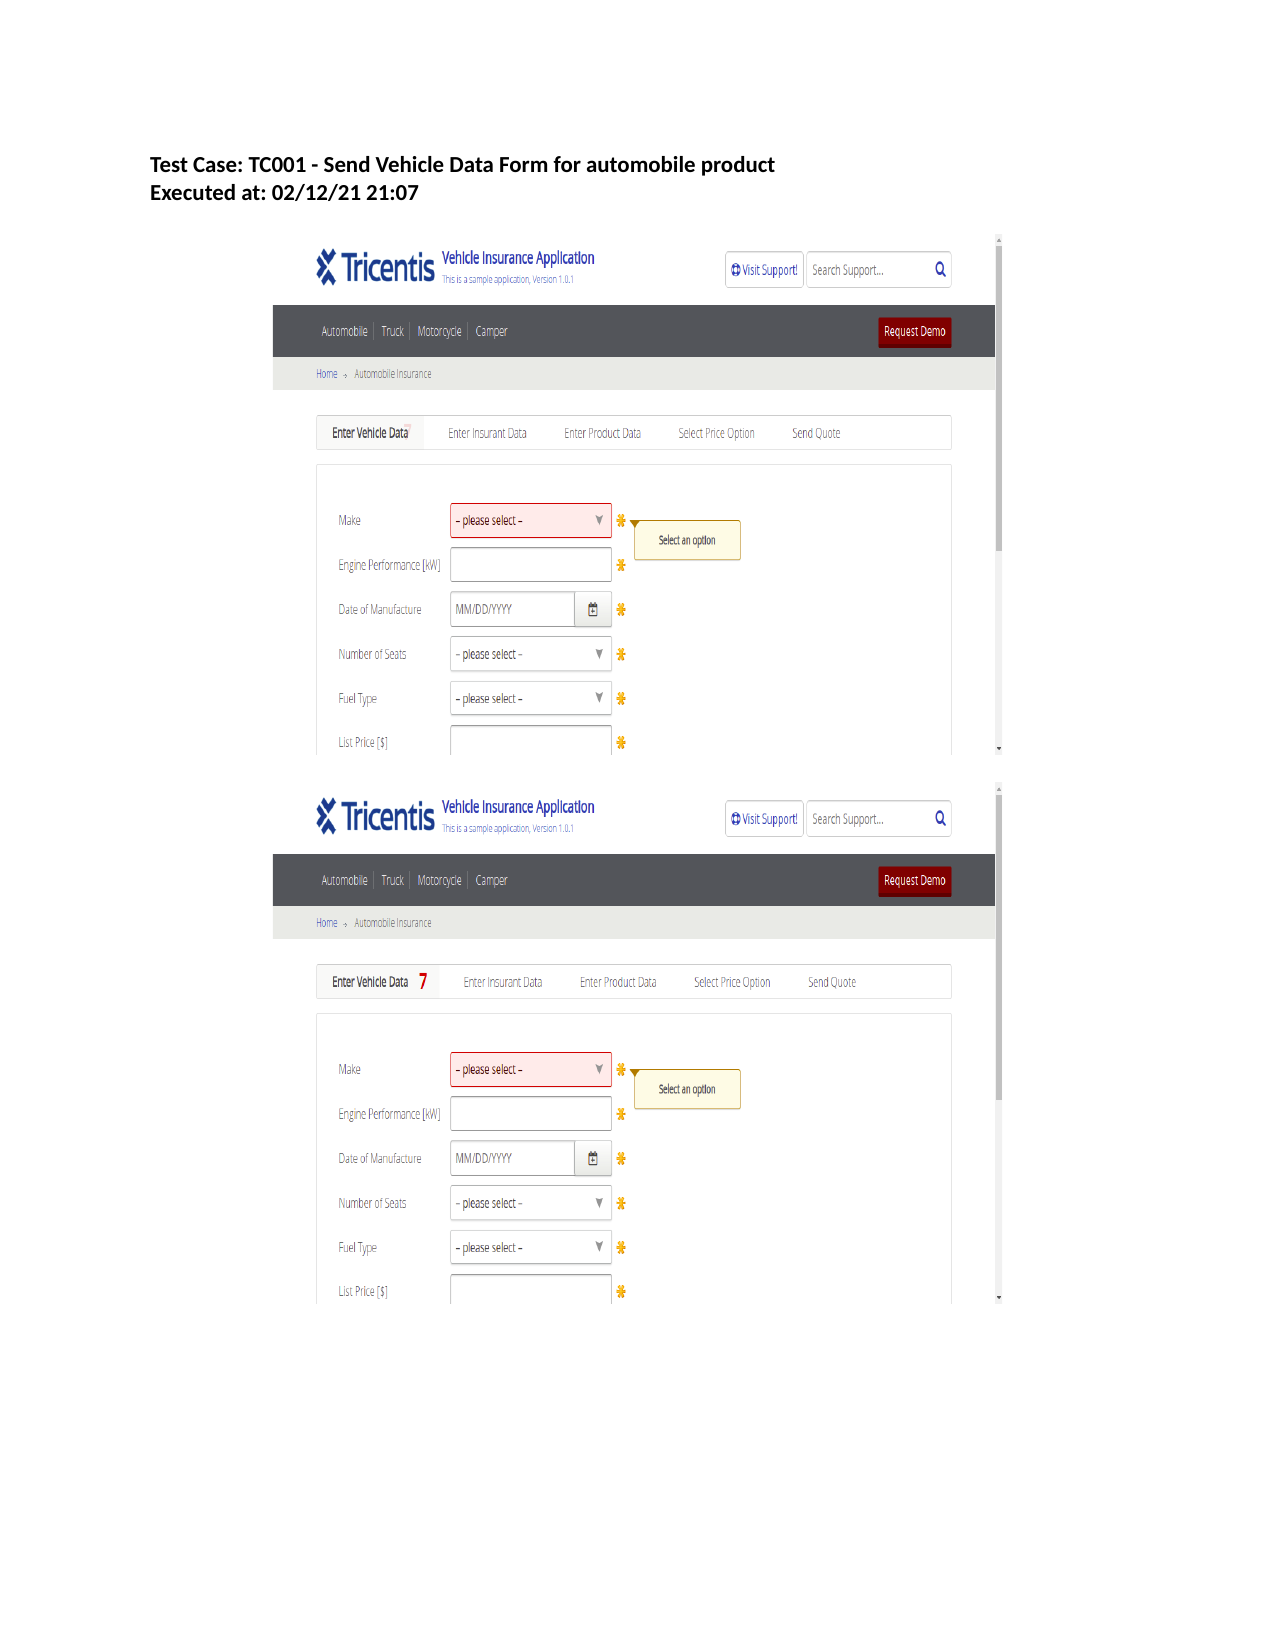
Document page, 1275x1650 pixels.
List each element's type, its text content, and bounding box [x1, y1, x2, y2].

text Executed at: 02/12/21 21:07 [150, 184, 1125, 218]
text Test Case: TC001 - Send Vehicle Data Form for automobile product [150, 150, 1125, 184]
picture [272, 252, 1003, 773]
picture [272, 807, 1003, 1328]
